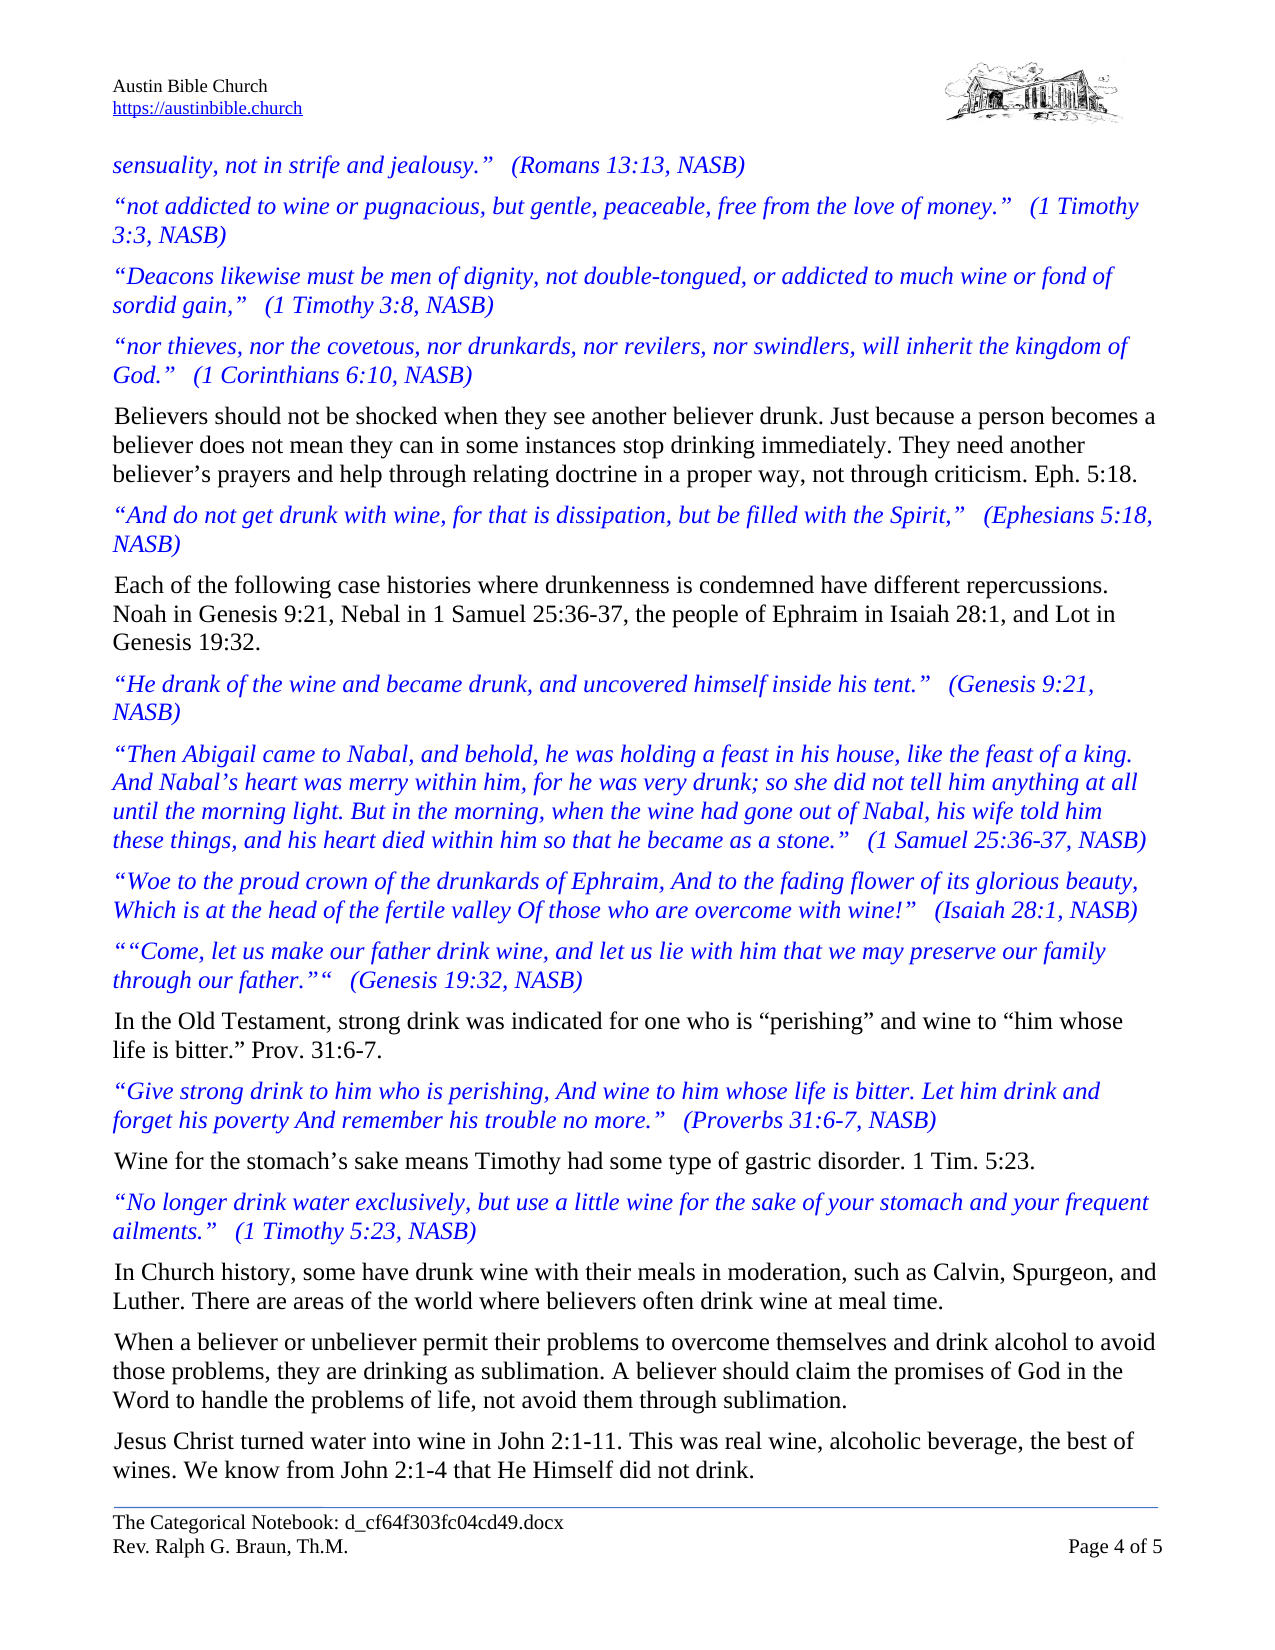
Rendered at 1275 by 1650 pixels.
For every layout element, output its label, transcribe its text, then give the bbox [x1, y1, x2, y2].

text “nor thieves, nor the covetous, nor drunkards, nor revilers, nor swindlers, will inherit the kingdom of God.” (1 Corinthians 6:10, NASB) [112, 331, 1162, 389]
text “Deacons likewise must be men of dignity, not double-tongued, or addicted to much wine or fond of sordid gain,” (1 Timothy 3:8, NASB) [112, 261, 1162, 319]
text “Woe to the proud crown of the drunkards of Ephraim, And to the fading flower of its glorious beauty, Which is at the head of the fertile valley Of those who are overcome with wine!” (Isaiah 28:1, NASB) [112, 866, 1162, 924]
text “No longer drink water exclusively, but use a little wine for the sake of your stomach and your frequent ailments.” (1 Timothy 5:23, NASB) [112, 1187, 1162, 1245]
text In the Old Testament, strong drink was indicated for one who is “perishing” and wine to “him whose life is bitter.” Prov. 31:6-7. [112, 1006, 1162, 1064]
text Wine for the stomach’s sake means Timothy had some type of gastric disorder. 1 Tim. 5:23. [112, 1146, 1162, 1175]
text ““Come, let us make our father drink wine, and let us lie with him that we may preserve our family through our father.”“ (Genesis 19:32, NASB) [112, 936, 1162, 994]
text “He drank of the wine and became drunk, and uncovered himself inside his tent.” (Genesis 9:21, NASB) [112, 669, 1162, 726]
text “not addicted to wine or pugnacious, but gentle, peaceable, free from the love of money.” (1 Timothy 3:3, NASB) [112, 191, 1162, 249]
text “Then Abigail came to Nabal, and behold, he was holding a feast in his house, like the feast of a king. And Nabal’s heart was merry within him, for he was very drunk; so she did not tell him anything at all until the morning light. But in the morning, when the wine had gone out of Nabal, his wife told him these things, and his heart died within him so that he became as a stone.” (1 Samuel 25:36-37, NASB) [112, 739, 1162, 854]
text “And do not get drunk with wine, for that is dissipation, but be filled with the Spirit,” (Ephesians 5:18, NASB) [112, 500, 1162, 557]
text Jesus Christ turned water into wine in John 2:1-11. This was real wine, alcoholic beverage, the best of wines. We know from John 2:1-4 that He Himself did not drink. [112, 1426, 1162, 1484]
text Believers should not be shocked when they see another believer drunk. Just because a person becomes a believer does not mean they can in some instances stop drinking immediately. They need another believer’s prayers and help through relating doctrine in a proper way, not through criticism. Eph. 5:18. [112, 401, 1162, 487]
text Each of the following case histories where drunkenness is condemned have different repercussions. Noah in Genesis 9:21, Nebal in 1 Samuel 25:36-37, the people of Ephraim in Isaiah 28:1, and Lot in Genesis 19:32. [112, 570, 1162, 656]
text In Church history, some have drunk wine with their meals in moderation, such as Calvin, Spurgeon, and Luther. There are areas of the world where believers often drink wine at meal time. [112, 1257, 1162, 1315]
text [112, 150, 1162, 179]
text “Give strong drink to him who is perishing, And wine to him whose life is bitter. Let him drink and forget his poverty And remember his trouble no more.” (Proverbs 31:6-7, NASB) [112, 1076, 1162, 1134]
picture [944, 58, 1124, 125]
text When a believer or unbeliever permit their problems to overcome themselves and drink alcohol to avoid those problems, they are drinking as sublimation. A believer should claim the promises of God in the Word to handle the problems of life, not avoid them through sublimation. [112, 1327, 1162, 1414]
